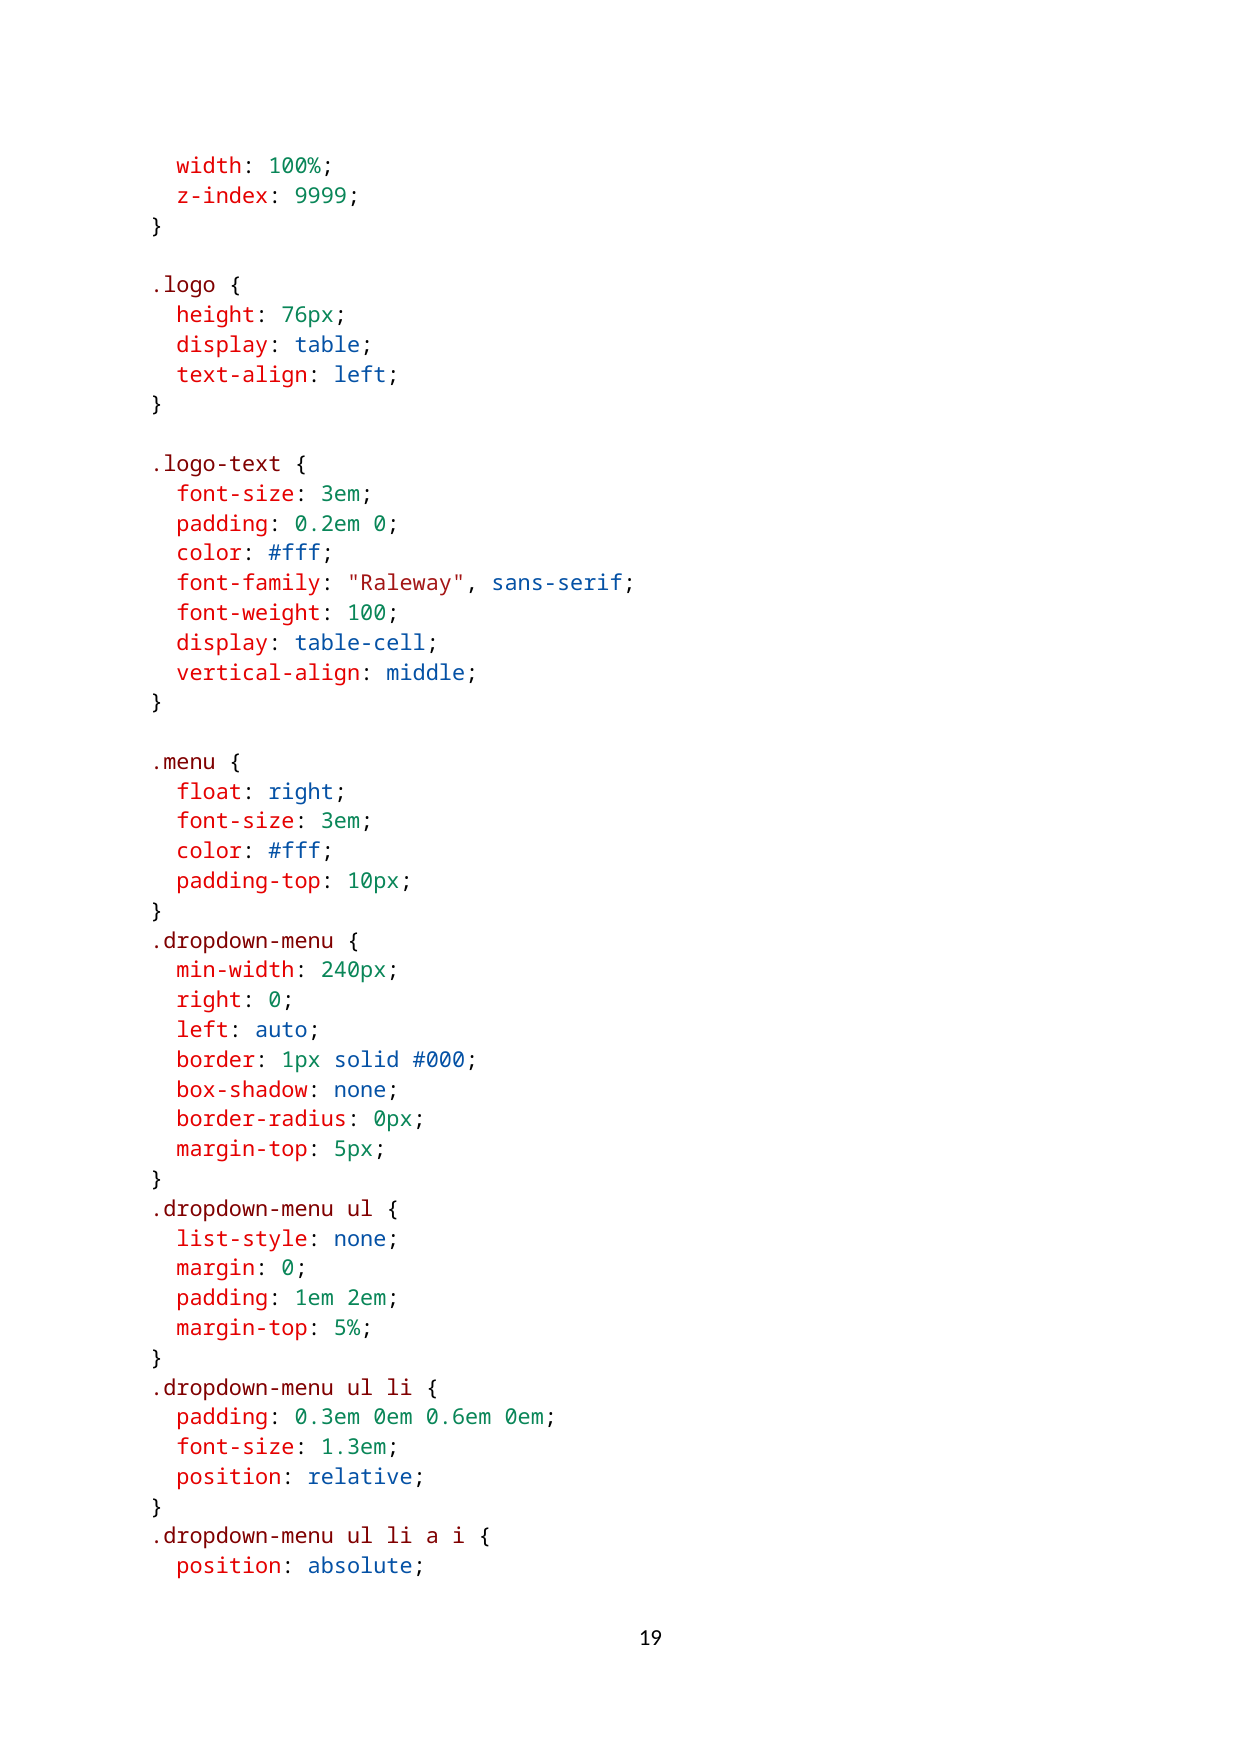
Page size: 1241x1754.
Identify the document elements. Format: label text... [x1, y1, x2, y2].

text left: auto; [150, 1014, 1150, 1044]
text .dropdown-menu ul li a i { [150, 1520, 1150, 1550]
text border-radius: 0px; [150, 1103, 1150, 1133]
text .dropdown-menu ul li { [150, 1371, 1150, 1401]
text width: 100%; [150, 150, 1150, 180]
text font-weight: 100; [150, 597, 1150, 627]
text } [150, 388, 1150, 418]
text min-width: 240px; [150, 954, 1150, 984]
text font-family: "Raleway", sans-serif; [150, 567, 1150, 597]
text color: #fff; [150, 835, 1150, 865]
text padding: 0.3em 0em 0.6em 0em; [150, 1401, 1150, 1431]
text } [150, 895, 1150, 924]
text } [150, 1163, 1150, 1193]
text vertical-align: middle; [150, 656, 1150, 686]
text margin: 0; [150, 1252, 1150, 1282]
text } [150, 1491, 1150, 1520]
text text-align: left; [150, 358, 1150, 388]
text } [150, 1342, 1150, 1371]
text .menu { [150, 746, 1150, 776]
text right: 0; [150, 984, 1150, 1014]
text box-shadow: none; [150, 1073, 1150, 1103]
text border: 1px solid #000; [150, 1044, 1150, 1073]
text } [150, 686, 1150, 716]
text padding-top: 10px; [150, 865, 1150, 895]
text .dropdown-menu { [150, 924, 1150, 954]
text margin-top: 5%; [150, 1312, 1150, 1342]
text font-size: 3em; [150, 478, 1150, 507]
text color: #fff; [150, 537, 1150, 567]
text padding: 1em 2em; [150, 1282, 1150, 1312]
text padding: 0.2em 0; [150, 507, 1150, 537]
text .logo { [150, 269, 1150, 299]
text display: table; [150, 329, 1150, 358]
text } [150, 209, 1150, 239]
text display: table-cell; [150, 627, 1150, 656]
text height: 76px; [150, 299, 1150, 329]
text z-index: 9999; [150, 180, 1150, 209]
text font-size: 3em; [150, 805, 1150, 835]
text position: absolute; [150, 1550, 1150, 1580]
text .dropdown-menu ul { [150, 1193, 1150, 1222]
text float: right; [150, 776, 1150, 805]
text position: relative; [150, 1461, 1150, 1491]
text .logo-text { [150, 448, 1150, 478]
text list-style: none; [150, 1222, 1150, 1252]
text font-size: 1.3em; [150, 1431, 1150, 1461]
text margin-top: 5px; [150, 1133, 1150, 1163]
